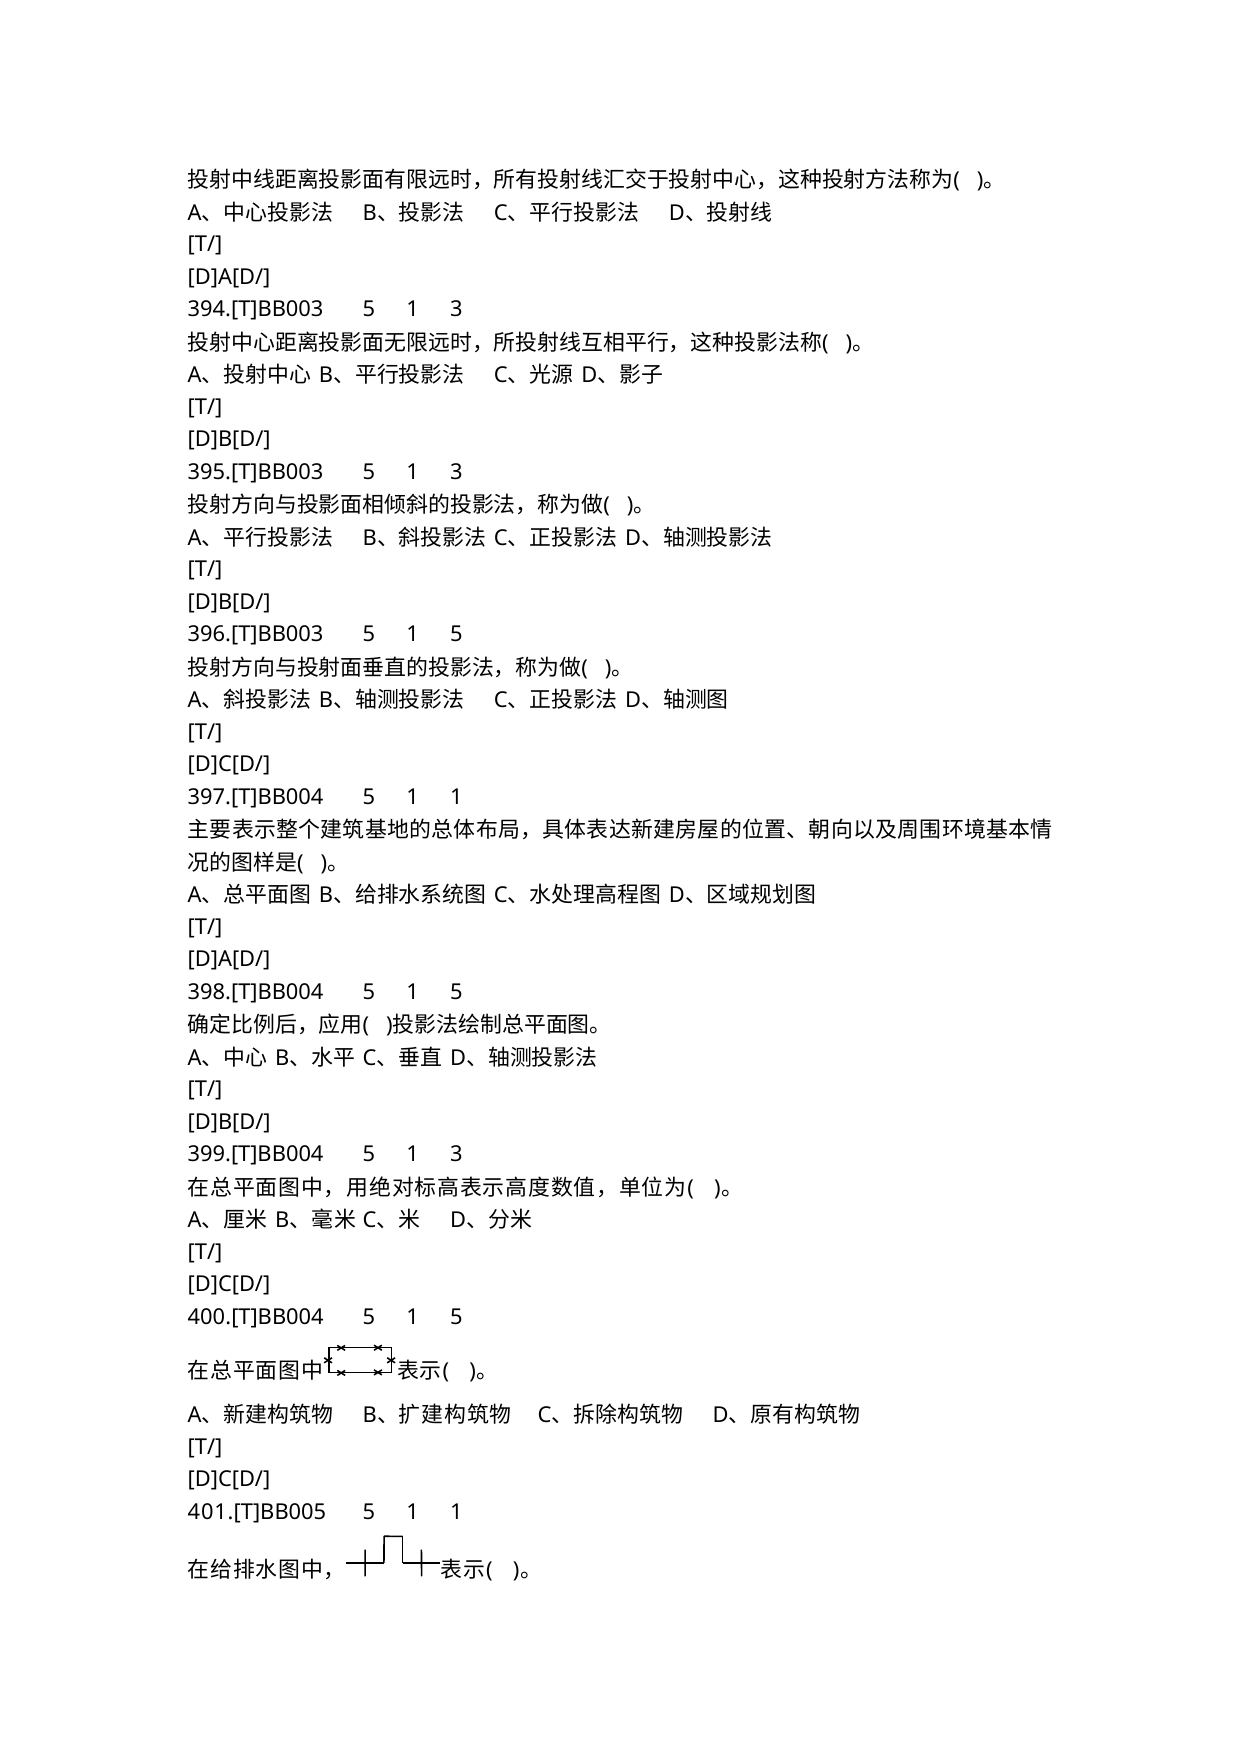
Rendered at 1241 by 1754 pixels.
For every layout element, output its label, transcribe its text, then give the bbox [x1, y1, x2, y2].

text [T/] [187, 389, 1053, 422]
text A、总平面图 B、给排水系统图 C、水处理高程图 D、区域规划图 [187, 877, 1053, 909]
text [D]A[D/] 398.[T]BB004 5 1 5 [187, 942, 1053, 1007]
text A、投射中心 B、平行投影法 C、光源 D、影子 [187, 357, 1053, 389]
text A、平行投影法 B、斜投影法 C、正投影法 D、轴测投影法 [187, 519, 1053, 552]
text 投射中心距离投影面无限远时，所投射线互相平行，这种投影法称( )。 [187, 324, 1053, 357]
text 投射方向与投影面相倾斜的投影法，称为做( )。 [187, 487, 1053, 519]
text [D]A[D/] 394.[T]BB003 5 1 3 [187, 259, 1053, 324]
text [D]C[D/] 397.[T]BB004 5 1 1 [187, 747, 1053, 812]
text 投射方向与投射面垂直的投影法，称为做( )。 [187, 649, 1053, 682]
text 确定比例后，应用( )投影法绘制总平面图。 [187, 1007, 1053, 1039]
text [D]B[D/] 395.[T]BB003 5 1 3 [187, 422, 1053, 487]
text 投射中线距离投影面有限远时，所有投射线汇交于投射中心，这种投射方法称为( )。 [187, 162, 1053, 194]
text A、中心投影法 B、投影法 C、平行投影法 D、投射线 [187, 194, 1053, 227]
text 主要表示整个建筑基地的总体布局，具体表达新建房屋的位置、朝向以及周围环境基本情况的图样是( )。 [187, 812, 1053, 877]
text A、厘米 B、毫米 C、米 D、分米 [187, 1202, 1053, 1234]
text A、新建构筑物 B、扩建构筑物 C、拆除构筑物 D、原有构筑物 [187, 1397, 1053, 1429]
text A、斜投影法 B、轴测投影法 C、正投影法 D、轴测图 [187, 682, 1053, 714]
text [D]B[D/] 396.[T]BB003 5 1 5 [187, 584, 1053, 649]
text A、中心 B、水平 C、垂直 D、轴测投影法 [187, 1039, 1053, 1072]
text [T/] [187, 1429, 1053, 1462]
text [D]C[D/] 400.[T]BB004 5 1 5 [187, 1267, 1053, 1332]
text [T/] [187, 909, 1053, 942]
text [T/] [187, 1072, 1053, 1104]
text [T/] [187, 552, 1053, 584]
text 在总平面图中表示( )。 [187, 1332, 1053, 1397]
text [D]C[D/] 401.[T]BB005 5 1 1 [187, 1462, 1053, 1527]
text 在总平面图中，用绝对标高表示高度数值，单位为( )。 [187, 1169, 1053, 1202]
text [T/] [187, 1234, 1053, 1267]
text [T/] [187, 714, 1053, 747]
text 在给排水图中，表示( )。 [187, 1527, 1053, 1592]
text [T/] [187, 227, 1053, 259]
text [D]B[D/] 399.[T]BB004 5 1 3 [187, 1104, 1053, 1169]
